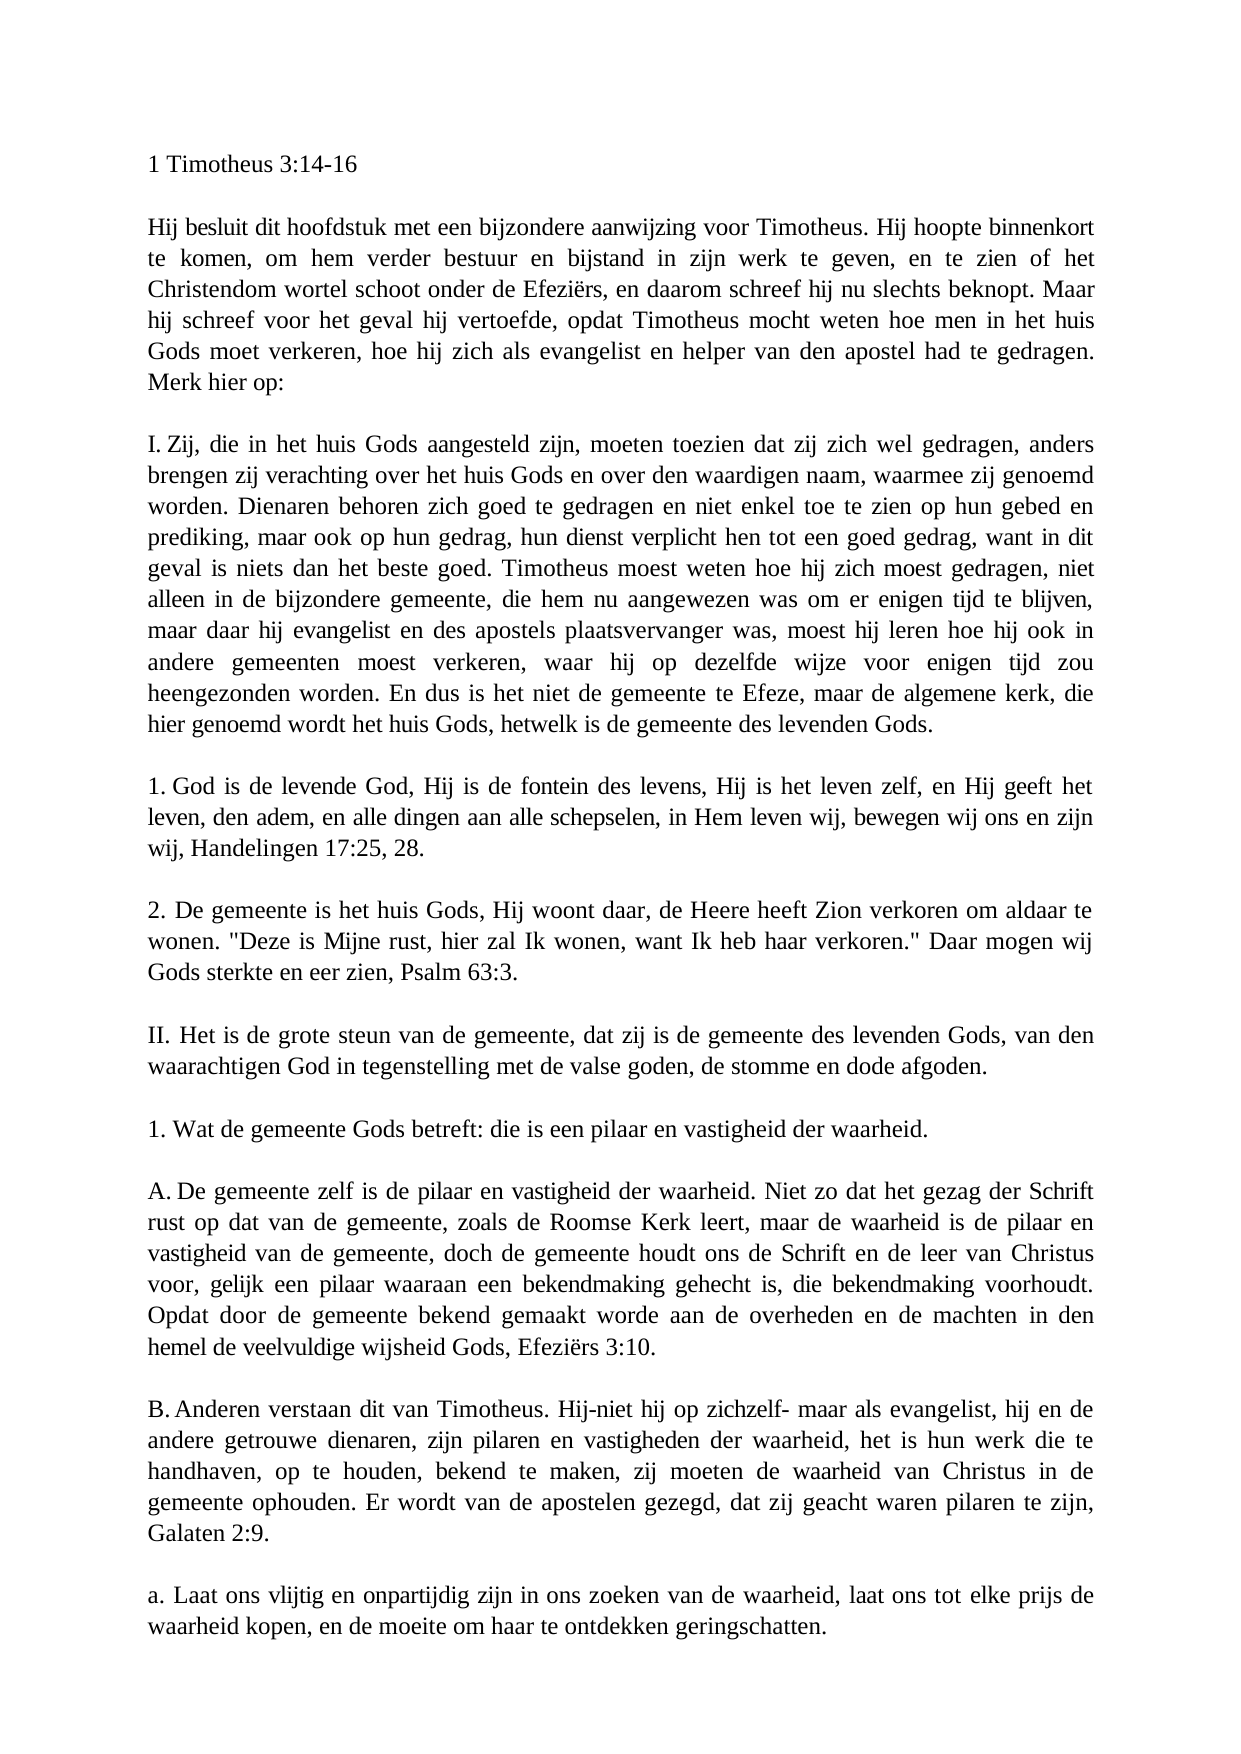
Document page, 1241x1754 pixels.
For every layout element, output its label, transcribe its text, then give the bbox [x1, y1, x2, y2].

text Hij besluit dit hoofdstuk met een bijzondere aanwijzing voor Timotheus. Hij hoopte binnenkort te komen, om hem verder bestuur en bijstand in zijn werk te geven, en te zien of het Christendom wortel schoot onder de Efeziërs, en daarom schreef hij nu slechts beknopt. Maar hij schreef voor het geval hij vertoefde, opdat Timotheus mocht weten hoe men in het huis Gods moet verkeren, hoe hij zich als evangelist en helper van den apostel had te gedragen. Merk hier op: [147, 212, 1095, 396]
list Het is de grote steun van de gemeente, dat zij is de gemeente des levenden Gods, van den waarachtigen God in tegenstelling met de valse goden, de stomme en dode afgoden. [147, 1020, 1094, 1080]
text 1 Timotheus 3:14-16 [147, 149, 1107, 178]
list God is de levende God, Hij is de fontein des levens, Hij is het leven zelf, en Hij geeft het leven, den adem, en alle dingen aan alle schepselen, in Hem leven wij, bewegen wij ons en zijn wij, Handelingen 17:25, 28. [147, 771, 1093, 862]
list Zij, die in het huis Gods aangesteld zijn, moeten toezien dat zij zich wel gedragen, anders brengen zij verachting over het huis Gods en over den waardigen naam, waarmee zij genoemd worden. Dienaren behoren zich goed te gedragen en niet enkel toe te zien op hun gebed en prediking, maar ook op hun gedrag, hun dienst verplicht hen tot een goed gedrag, want in dit geval is niets dan het beste goed. Timotheus moest weten hoe hij zich moest gedragen, niet alleen in de bijzondere gemeente, die hem nu aangewezen was om er enigen tijd te blijven, maar daar hij evangelist en des apostels plaatsvervanger was, moest hij leren hoe hij ook in andere gemeenten moest verkeren, waar hij op dezelfde wijze voor enigen tijd zou heengezonden worden. En dus is het niet de gemeente te Efeze, maar de algemene kerk, die hier genoemd wordt het huis Gods, hetwelk is de gemeente des levenden Gods. [147, 429, 1094, 737]
list Wat de gemeente Gods betreft: die is een pilaar en vastigheid der waarheid. [147, 1114, 1107, 1143]
list De gemeente is het huis Gods, Hij woont daar, de Heere heeft Zion verkoren om aldaar te wonen. "Deze is Mijne rust, hier zal Ik wonen, want Ik heb haar verkoren." Daar mogen wij Gods sterkte en eer zien, Psalm 63:3. [147, 895, 1094, 986]
list Laat ons vlijtig en onpartijdig zijn in ons zoeken van de waarheid, laat ons tot elke prijs de waarheid kopen, en de moeite om haar te ontdekken geringschatten. [147, 1580, 1094, 1640]
list Anderen verstaan dit van Timotheus. Hij-niet hij op zichzelf- maar als evangelist, hij en de andere getrouwe dienaren, zijn pilaren en vastigheden der waarheid, het is hun werk die te handhaven, op te houden, bekend te maken, zij moeten de waarheid van Christus in de gemeente ophouden. Er wordt van de apostelen gezegd, dat zij geacht waren pilaren te zijn, Galaten 2:9. [147, 1394, 1094, 1547]
list De gemeente zelf is de pilaar en vastigheid der waarheid. Niet zo dat het gezag der Schrift rust op dat van de gemeente, zoals de Roomse Kerk leert, maar de waarheid is de pilaar en vastigheid van de gemeente, doch de gemeente houdt ons de Schrift en de leer van Christus voor, gelijk een pilaar waaraan een bekendmaking gehecht is, die bekendmaking voorhoudt. Opdat door de gemeente bekend gemaakt worde aan de overheden en de machten in den hemel de veelvuldige wijsheid Gods, Efeziërs 3:10. [147, 1176, 1094, 1360]
